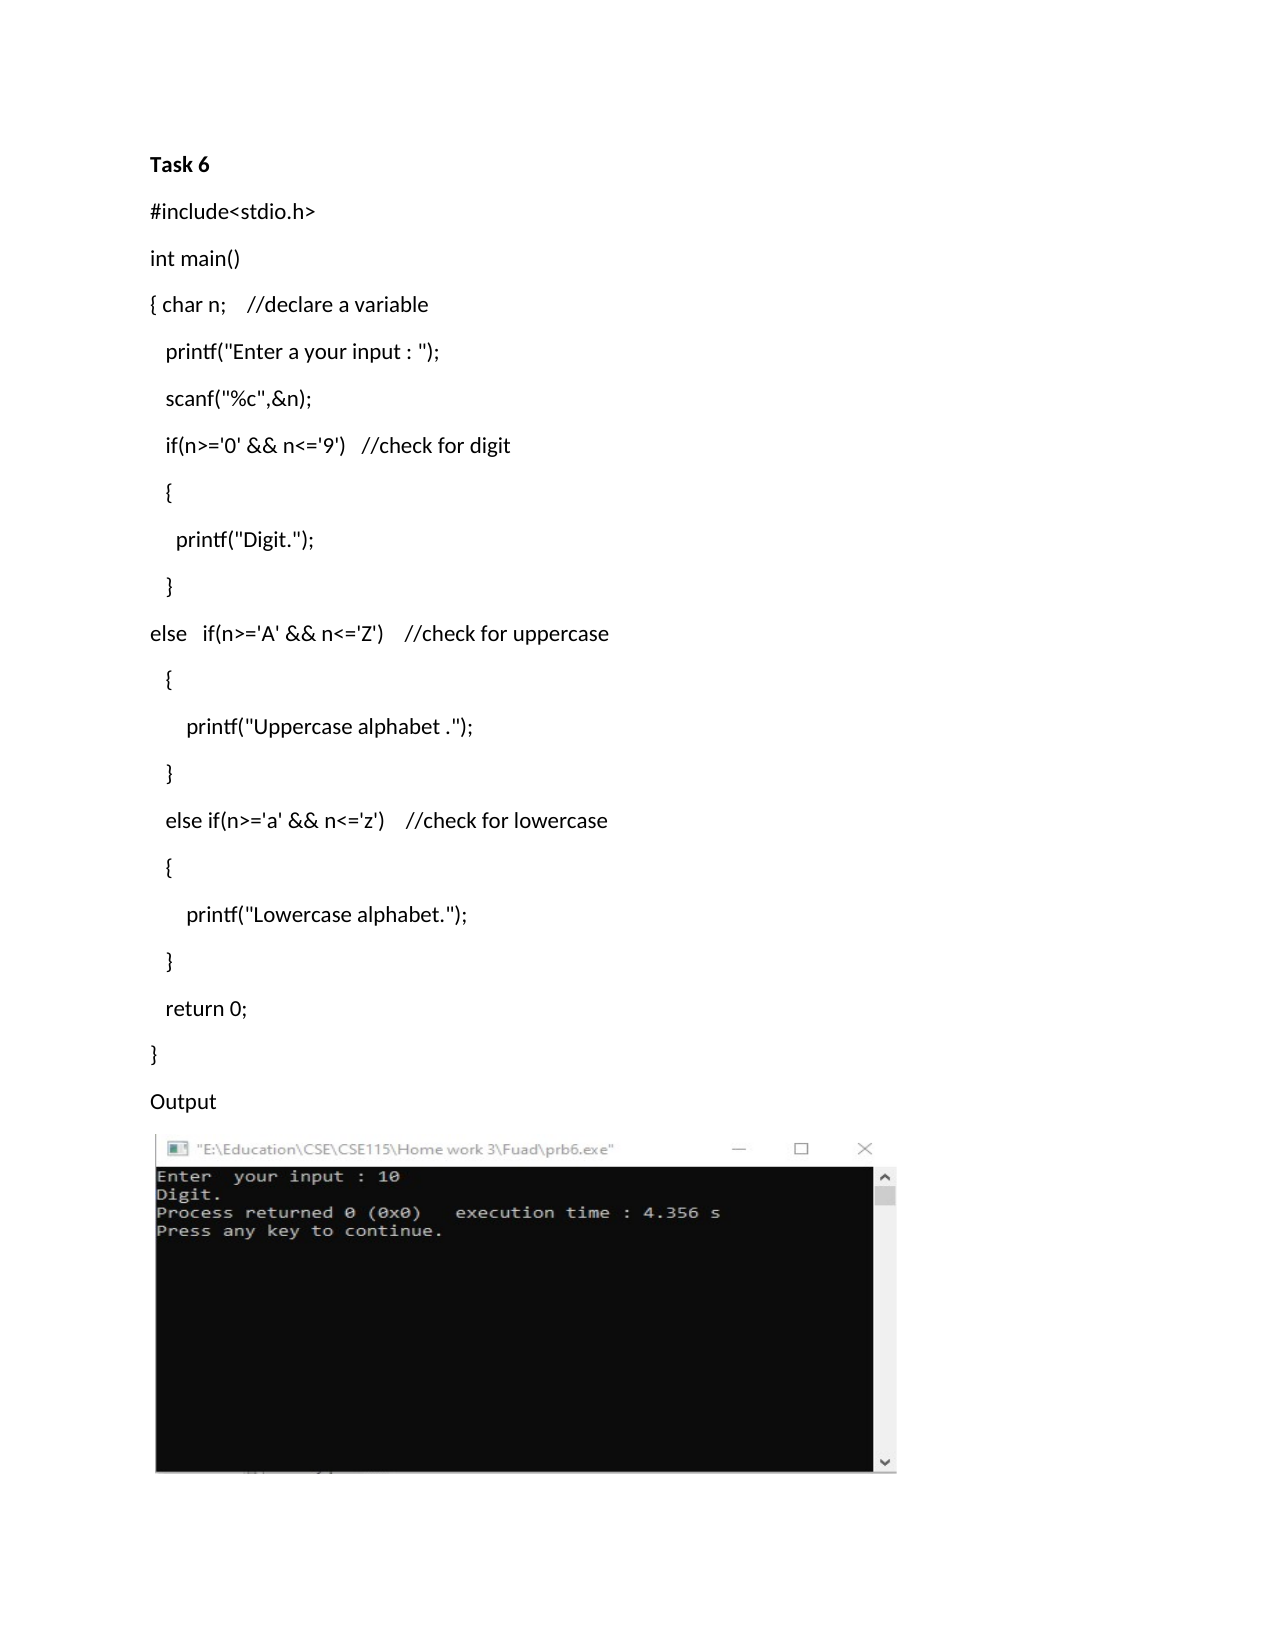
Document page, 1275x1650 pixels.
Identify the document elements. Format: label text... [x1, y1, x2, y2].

text int main() [150, 244, 1125, 272]
text if(n>='0' && n<='9') //check for digit [150, 431, 1125, 459]
text { char n; //declare a variable [150, 291, 1125, 319]
picture [155, 1134, 897, 1474]
text } [150, 1041, 1125, 1069]
text else if(n>='a' && n<='z') //check for lowercase [150, 806, 1125, 834]
text printf("Digit."); [150, 525, 1125, 553]
text } [150, 572, 1125, 600]
text printf("Lowercase alphabet."); [150, 900, 1125, 928]
text scanf("%c",&n); [150, 384, 1125, 412]
text Output [150, 1087, 1125, 1116]
text #include<stdio.h> [150, 197, 1125, 225]
text } [150, 947, 1125, 975]
text return 0; [150, 994, 1125, 1022]
text printf("Uppercase alphabet ."); [150, 712, 1125, 741]
text { [150, 666, 1125, 694]
text printf("Enter a your input : "); [150, 337, 1125, 366]
text Task 6 [150, 150, 1125, 178]
text } [150, 759, 1125, 787]
text { [150, 478, 1125, 506]
text { [150, 853, 1125, 881]
text else if(n>='A' && n<='Z') //check for uppercase [150, 619, 1125, 647]
